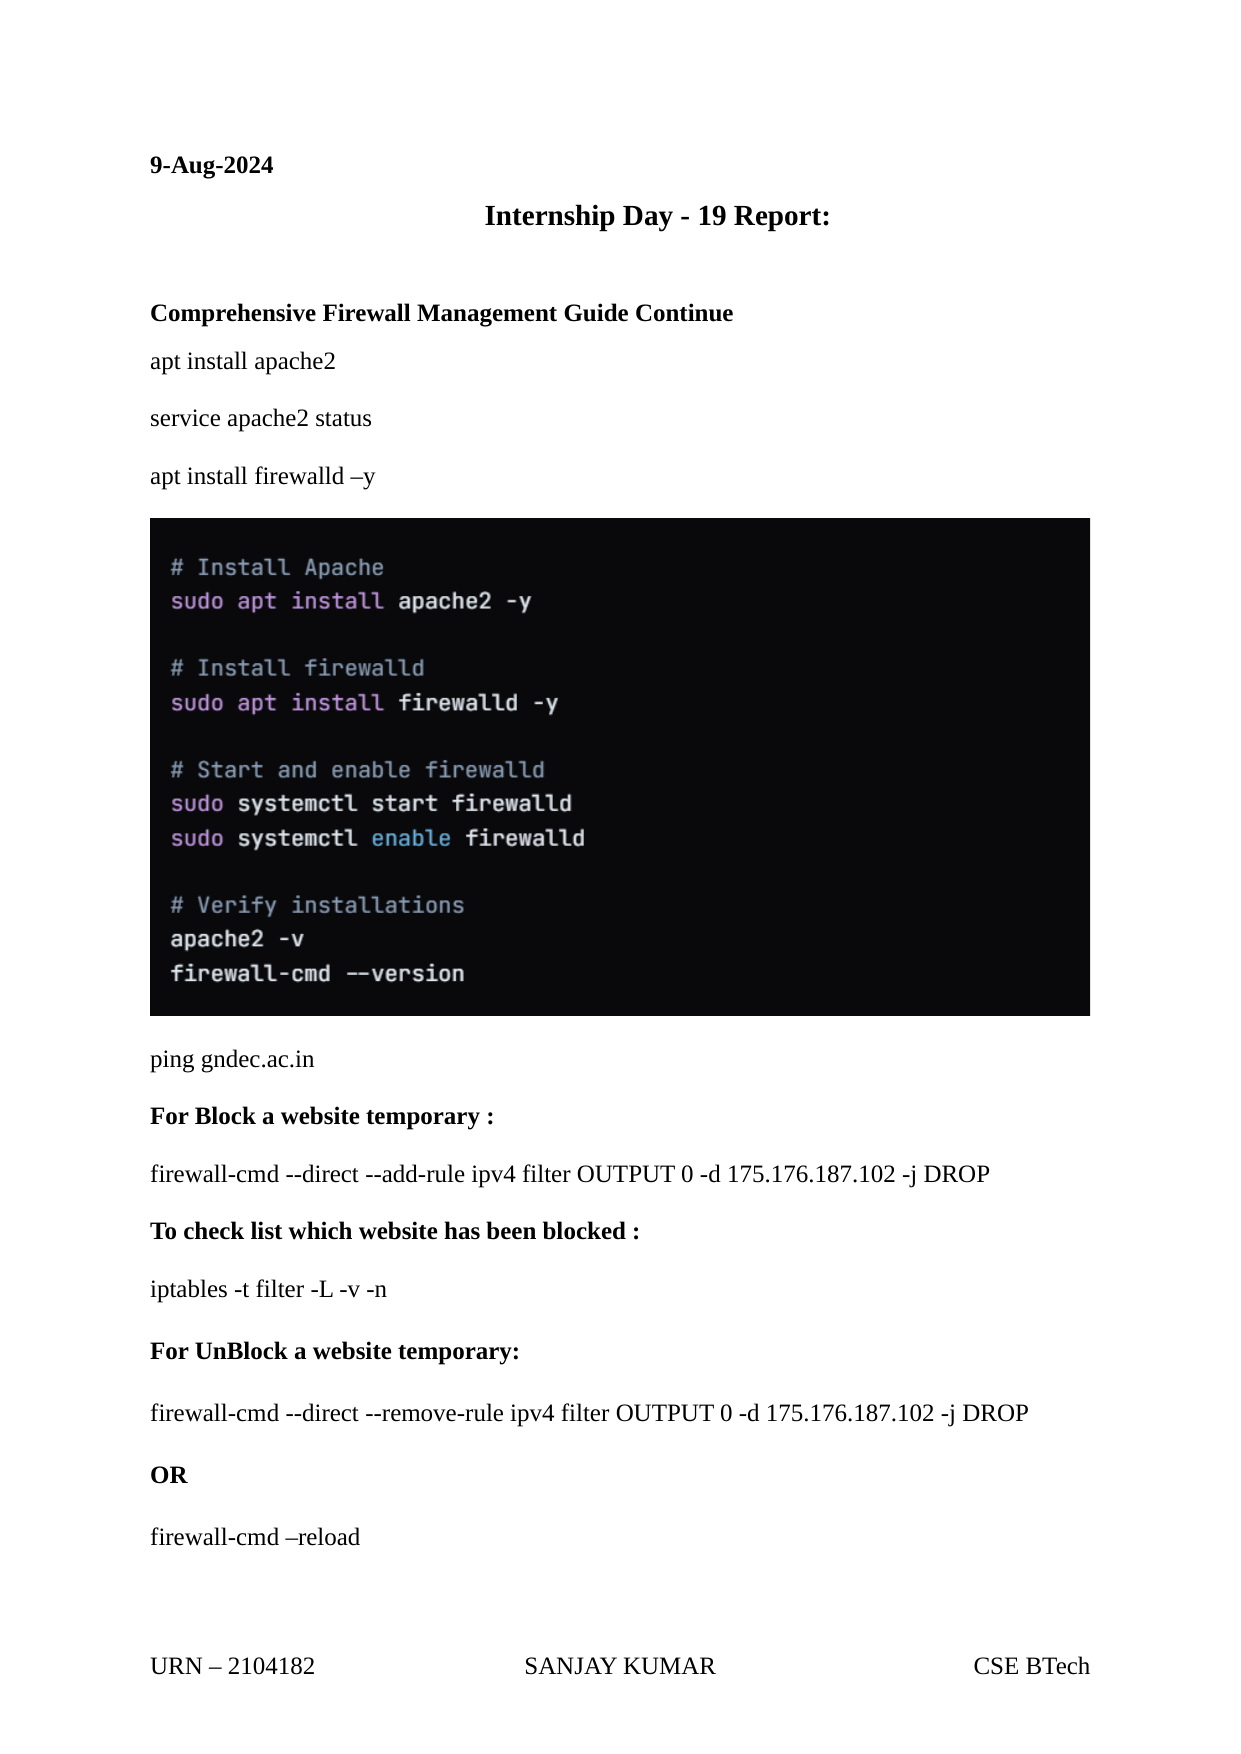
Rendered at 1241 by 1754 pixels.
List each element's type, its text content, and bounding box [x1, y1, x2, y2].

text 9-Aug-2024 [150, 150, 1090, 179]
list Internship Day - 19 Report: [225, 198, 1090, 231]
text ping gndec.ac.in For Block a website temporary : firewall-cmd --direct --add-rule ipv4 filter OUTPUT 0 -d 175.176.187.102 -j DROP To check list which website has been blocked : [150, 1016, 1090, 1245]
picture [150, 518, 1091, 1016]
text Comprehensive Firewall Management Guide Continue [150, 298, 1090, 327]
text apt install apache2 service apache2 status apt install firewalld –y [150, 346, 1090, 490]
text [150, 1274, 1090, 1582]
